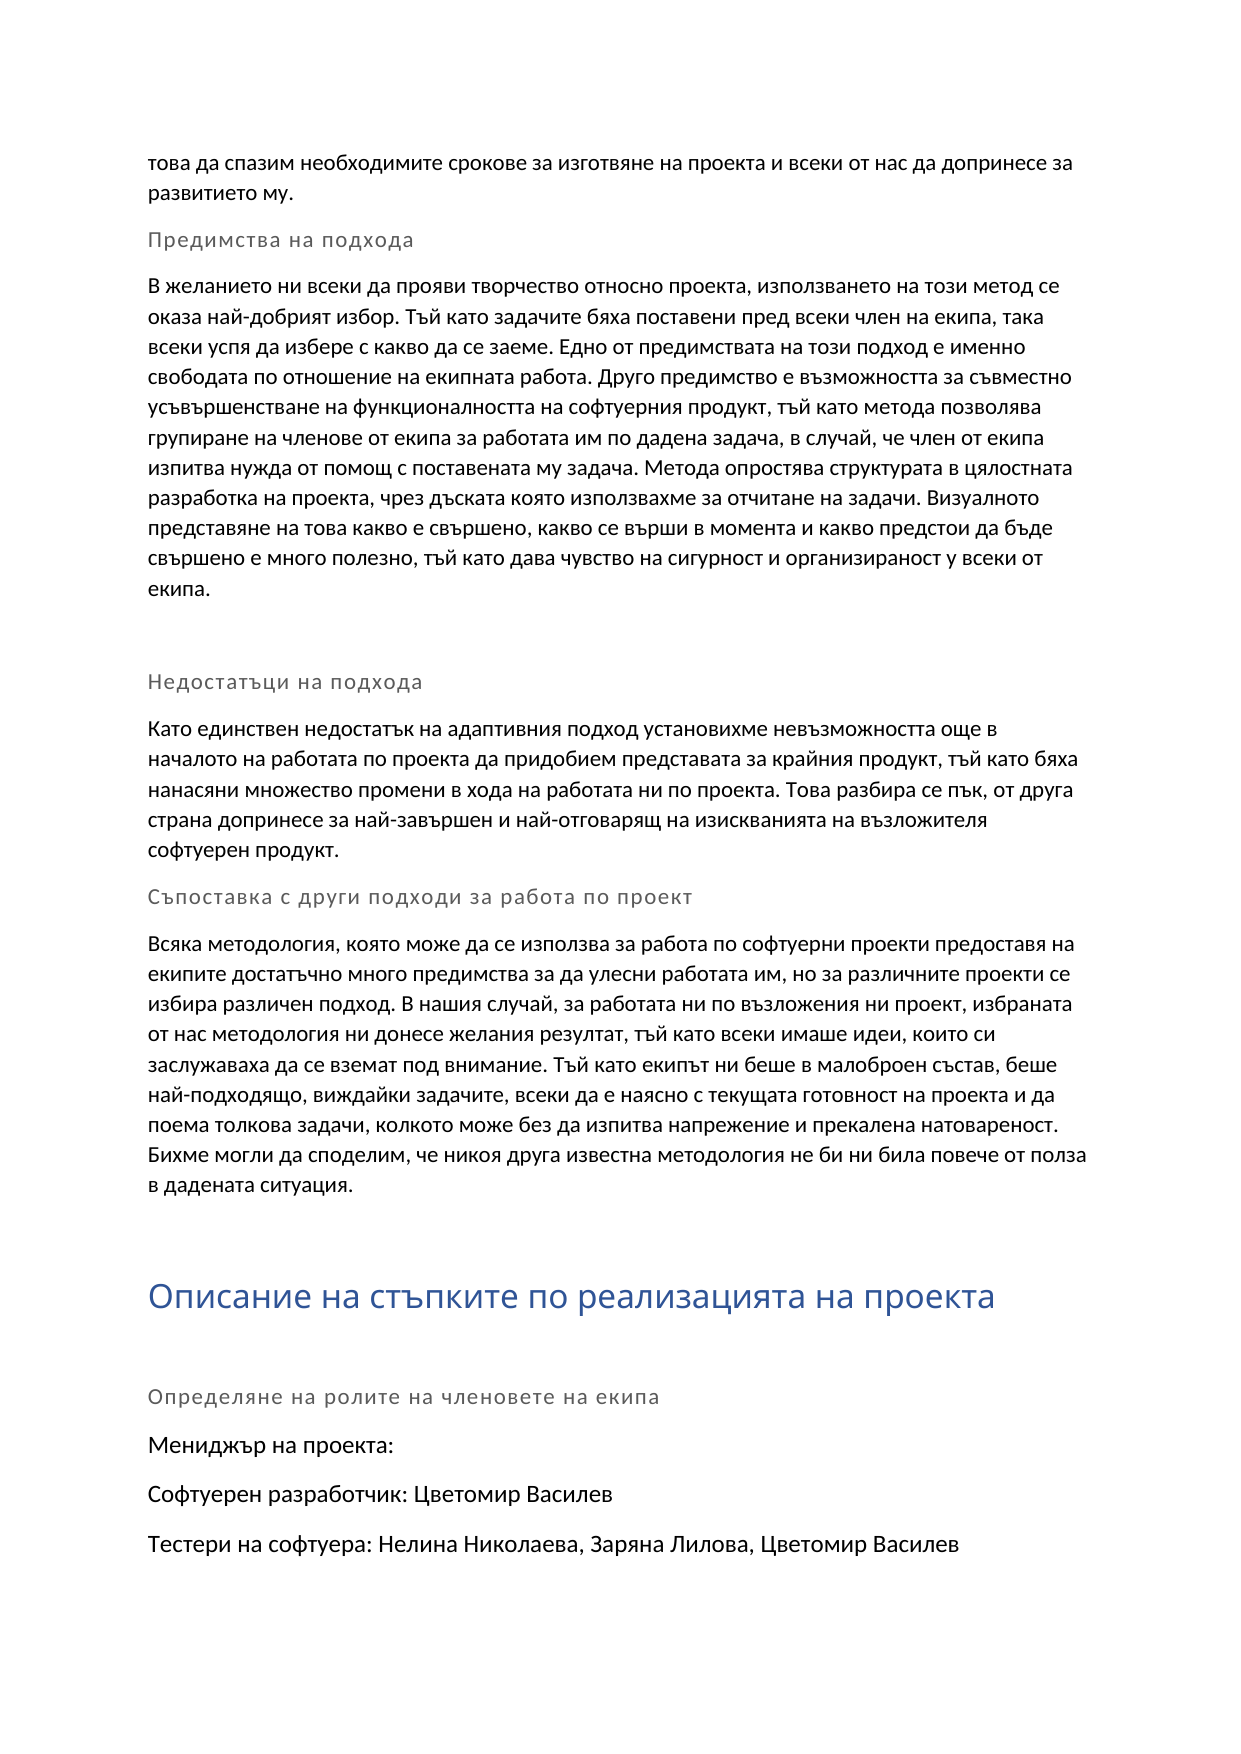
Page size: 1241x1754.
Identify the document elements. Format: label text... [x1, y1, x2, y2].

text Като единствен недостатък на адаптивния подход установихме невъзможността още в началото на работата по проекта да придобием представата за крайния продукт, тъй като бяха нанасяни множество промени в хода на работата ни по проекта. Това разбира се пък, от друга страна допринесе за най-завършен и най-отговарящ на изискванията на възложителя софтуерен продукт. [148, 714, 1093, 863]
text Всяка методология, която може да се използва за работа по софтуерни проекти предоставя на екипите достатъчно много предимства за да улесни работата им, но за различните проекти се избира различен подход. В нашия случай, за работата ни по възложения ни проект, избраната от нас методология ни донесе желания резултат, тъй като всеки имаше идеи, които си заслужаваха да се вземат под внимание. Тъй като екипът ни беше в малоброен състав, беше най-подходящо, виждайки задачите, всеки да е наясно с текущата готовност на проекта и да поема толкова задачи, колкото може без да изпитва напрежение и прекалена натовареност. Бихме могли да споделим, че никоя друга известна методология не би ни била повече от полза в дадената ситуация. [148, 929, 1093, 1198]
text Мениджър на проекта: [148, 1429, 1093, 1459]
subtitle Недостатъци на подхода [148, 667, 1093, 695]
text Тестери на софтуера: Нелина Николаева, Заряна Лилова, Цветомир Василев [148, 1528, 1093, 1559]
subtitle Определяне на ролите на членовете на екипа [148, 1382, 1093, 1410]
subtitle Предимства на подхода [148, 225, 1093, 253]
text В желанието ни всеки да прояви творчество относно проекта, използването на този метод се оказа най-добрият избор. Тъй като задачите бяха поставени пред всеки член на екипа, така всеки успя да избере с какво да се заеме. Едно от предимствата на този подход е именно свободата по отношение на екипната работа. Друго предимство е възможността за съвместно усъвършенстване на функционалността на софтуерния продукт, тъй като метода позволява групиране на членове от екипа за работата им по дадена задача, в случай, че член от екипа изпитва нужда от помощ с поставената му задача. Метода опростява структурата в цялостната разработка на проекта, чрез дъската която използвахме за отчитане на задачи. Визуалното представяне на това какво е свършено, какво се върши в момента и какво предстои да бъде свършено е много полезно, тъй като дава чувство на сигурност и организираност у всеки от екипа. [148, 272, 1093, 602]
subtitle Описание на стъпките по реализацията на проекта [148, 1273, 1093, 1318]
subtitle Съпоставка с други подходи за работа по проект [148, 882, 1093, 910]
text Софтуерен разработчик: Цветомир Василев [148, 1479, 1093, 1509]
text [148, 148, 1093, 206]
